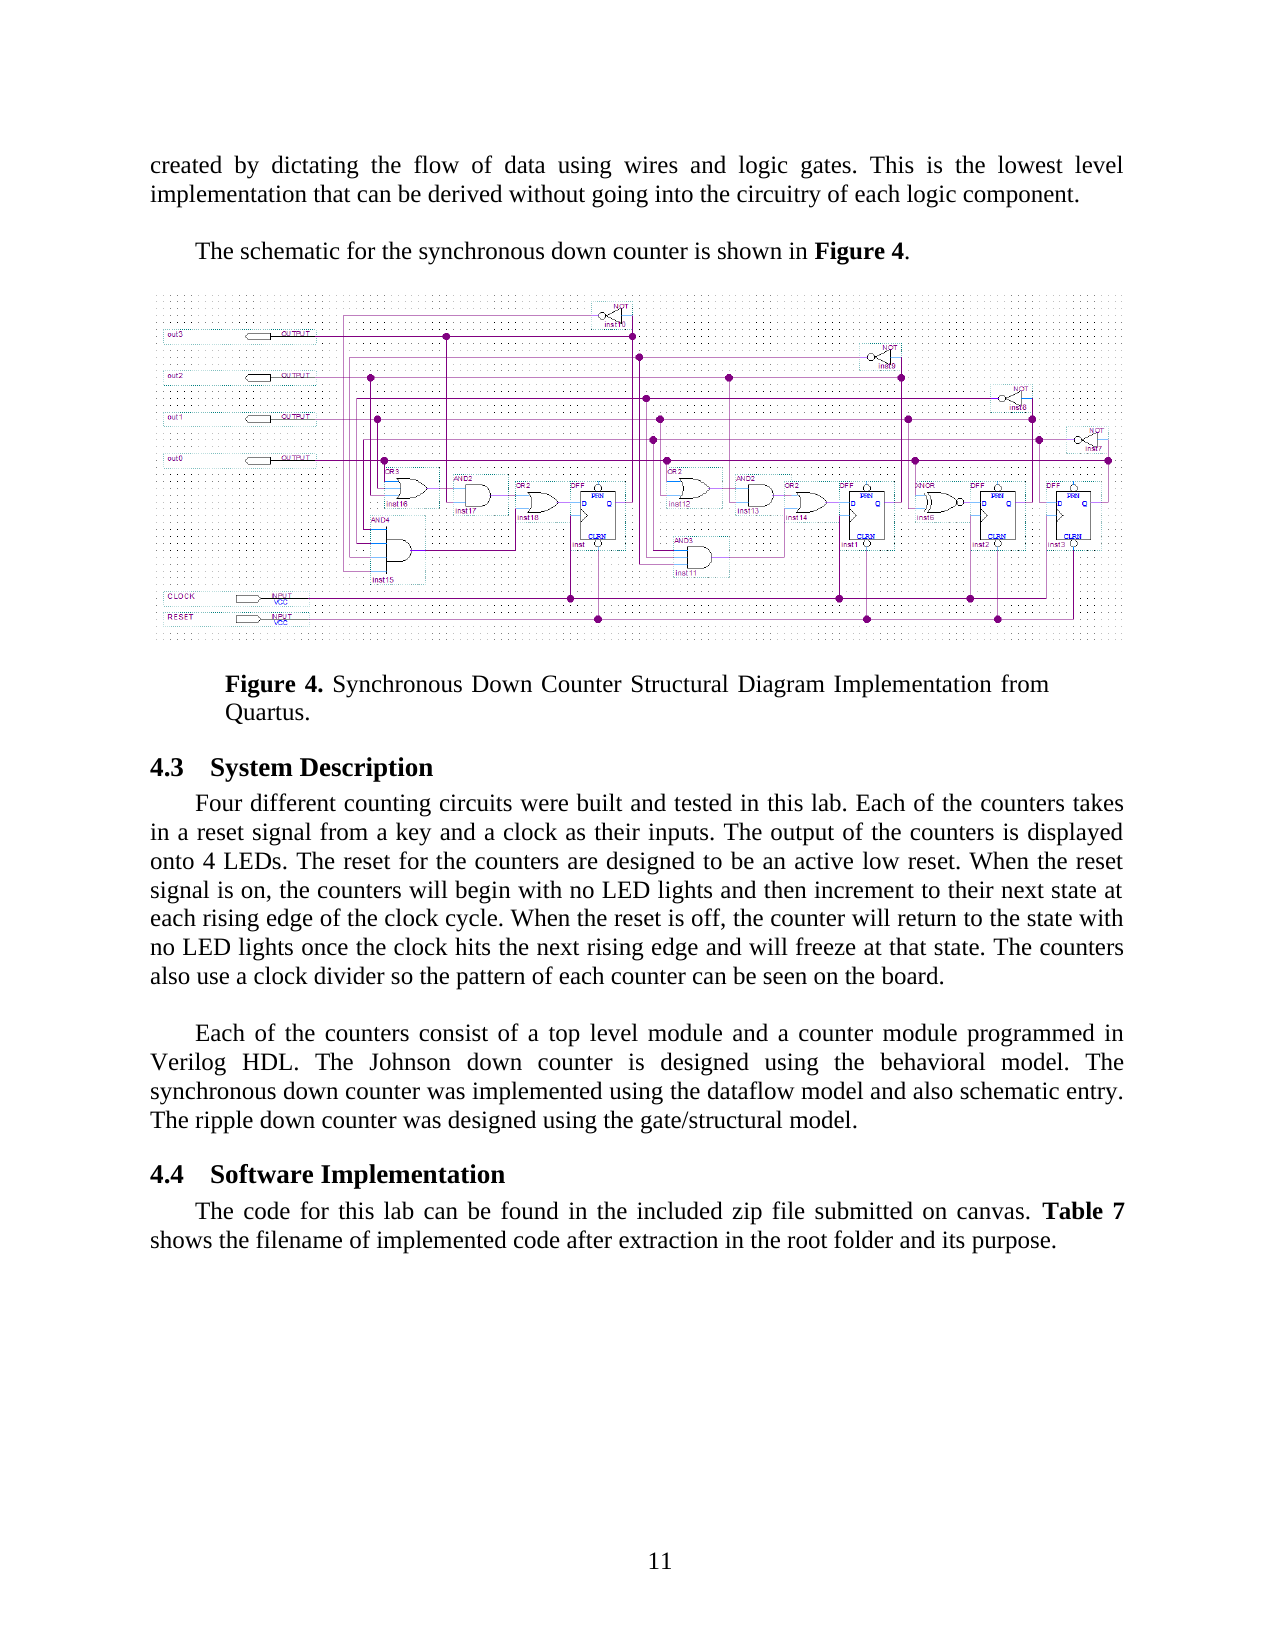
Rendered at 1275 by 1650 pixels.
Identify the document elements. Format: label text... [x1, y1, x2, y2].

subtitle Software Implementation [150, 1158, 1125, 1190]
text The code for this lab can be found in the included zip file submitted on canvas. Table 7 shows the filename of implemented code after extraction in the root folder and its purpose. [150, 1196, 1125, 1253]
text Four different counting circuits were built and tested in this lab. Each of the counters takes in a reset signal from a key and a clock as their inputs. The output of the counters is displayed onto 4 LEDs. The reset for the counters are designed to be an active low reset. When the reset signal is on, the counters will begin with no LED lights and then increment to their next state at each rising edge of the clock cycle. When the reset is off, the counter will return to the state with no LED lights once the clock hits the next rising edge and will freeze at that state. The counters also use a clock divider so the pattern of each counter can be seen on the board. [150, 788, 1125, 990]
text Figure 4. Synchronous Down Counter Structural Diagram Implementation from Quartus. [225, 669, 1050, 726]
text The schematic for the synchronous down counter is shown in Figure 4. [150, 236, 1125, 265]
subtitle System Description [150, 751, 1125, 782]
text Each of the counters consist of a top level module and a counter module programmed in Verilog HDL. The Johnson down counter is designed using the behavioral model. The synchronous down counter was implemented using the dataflow model and also schematic entry. The ripple down counter was designed using the gate/structural model. [150, 1018, 1125, 1133]
picture [150, 293, 1124, 640]
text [150, 150, 1125, 207]
